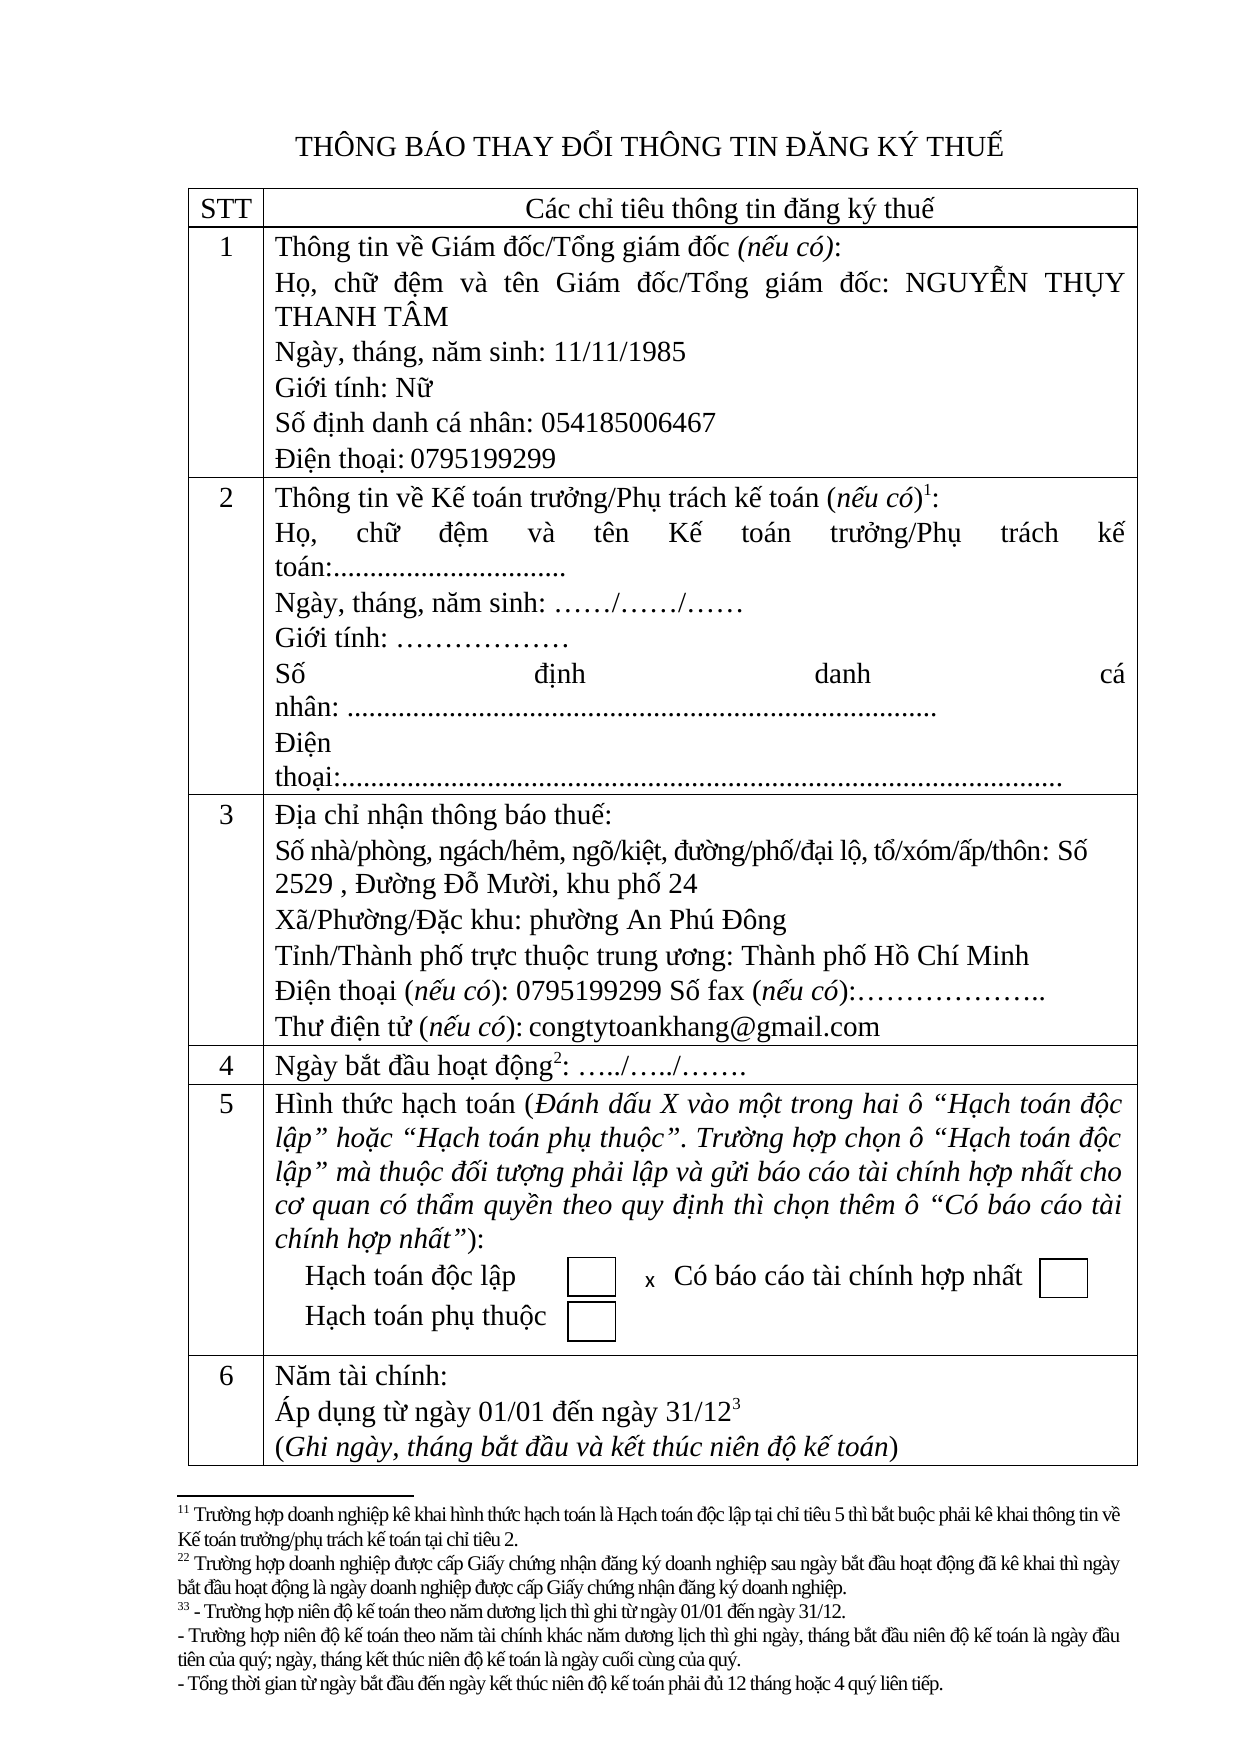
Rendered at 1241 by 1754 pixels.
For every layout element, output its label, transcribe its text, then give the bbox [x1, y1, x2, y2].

table_header STT [189, 189, 263, 226]
table_cell 6 [189, 1356, 263, 1465]
table_cell 1 [189, 228, 263, 477]
table_cell Ngày bắt đầu hoạt động2: …../…../……. [264, 1046, 1137, 1083]
text THÔNG BÁO THAY ĐỔI THÔNG TIN ĐĂNG KÝ THUẾ [177, 129, 1122, 163]
table_cell 2 [189, 478, 263, 794]
table_cell Thông tin về Giám đốc/Tổng giám đốc (nếu có): Họ, chữ đệm và tên Giám đốc/Tổng giám đốc: NGUYỄN THỤY THANH TÂM Ngày, tháng, năm sinh: 11/11/1985 Giới tính: Nữ Số định danh cá nhân: 054185006467 Điện thoại: 0795199299 [264, 228, 1137, 477]
table_header Các chỉ tiêu thông tin đăng ký thuế [264, 189, 1137, 226]
table_cell Địa chỉ nhận thông báo thuế: Số nhà/phòng, ngách/hẻm, ngõ/kiệt, đường/phố/đại lộ, tổ/xóm/ấp/thôn: Số 2529 , Đường Đỗ Mười, khu phố 24 Xã/Phường/Đặc khu: phường An Phú Đông Tỉnh/Thành phố trực thuộc trung ương: Thành phố Hồ Chí Minh Điện thoại (nếu có): 0795199299 Số fax (nếu có):……………….. Thư điện tử (nếu có): congtytoankhang@gmail.com [264, 795, 1137, 1045]
table_cell Năm tài chính: Áp dụng từ ngày 01/01 đến ngày 31/123 (Ghi ngày, tháng bắt đầu và kết thúc niên độ kế toán) [264, 1356, 1137, 1465]
table_cell Thông tin về Kế toán trưởng/Phụ trách kế toán (nếu có)1: Họ, chữ đệm và tên Kế toán trưởng/Phụ trách kế toán:................................ Ngày, tháng, năm sinh: ……/……/…… Giới tính: ……………… Số định danh cá nhân: ................................................................................. Điện thoại:................................................................................................... [264, 478, 1137, 794]
table_cell Hình thức hạch toán (Đánh dấu X vào một trong hai ô “Hạch toán độc lập” hoặc “Hạch toán phụ thuộc”. Trường hợp chọn ô “Hạch toán độc lập” mà thuộc đối tượng phải lập và gửi báo cáo tài chính hợp nhất cho cơ quan có thẩm quyền theo quy định thì chọn thêm ô “Có báo cáo tài chính hợp nhất”): [264, 1085, 1137, 1355]
table_cell 5 [189, 1085, 263, 1355]
table_cell 3 [189, 795, 263, 1045]
table_cell 4 [189, 1046, 263, 1083]
